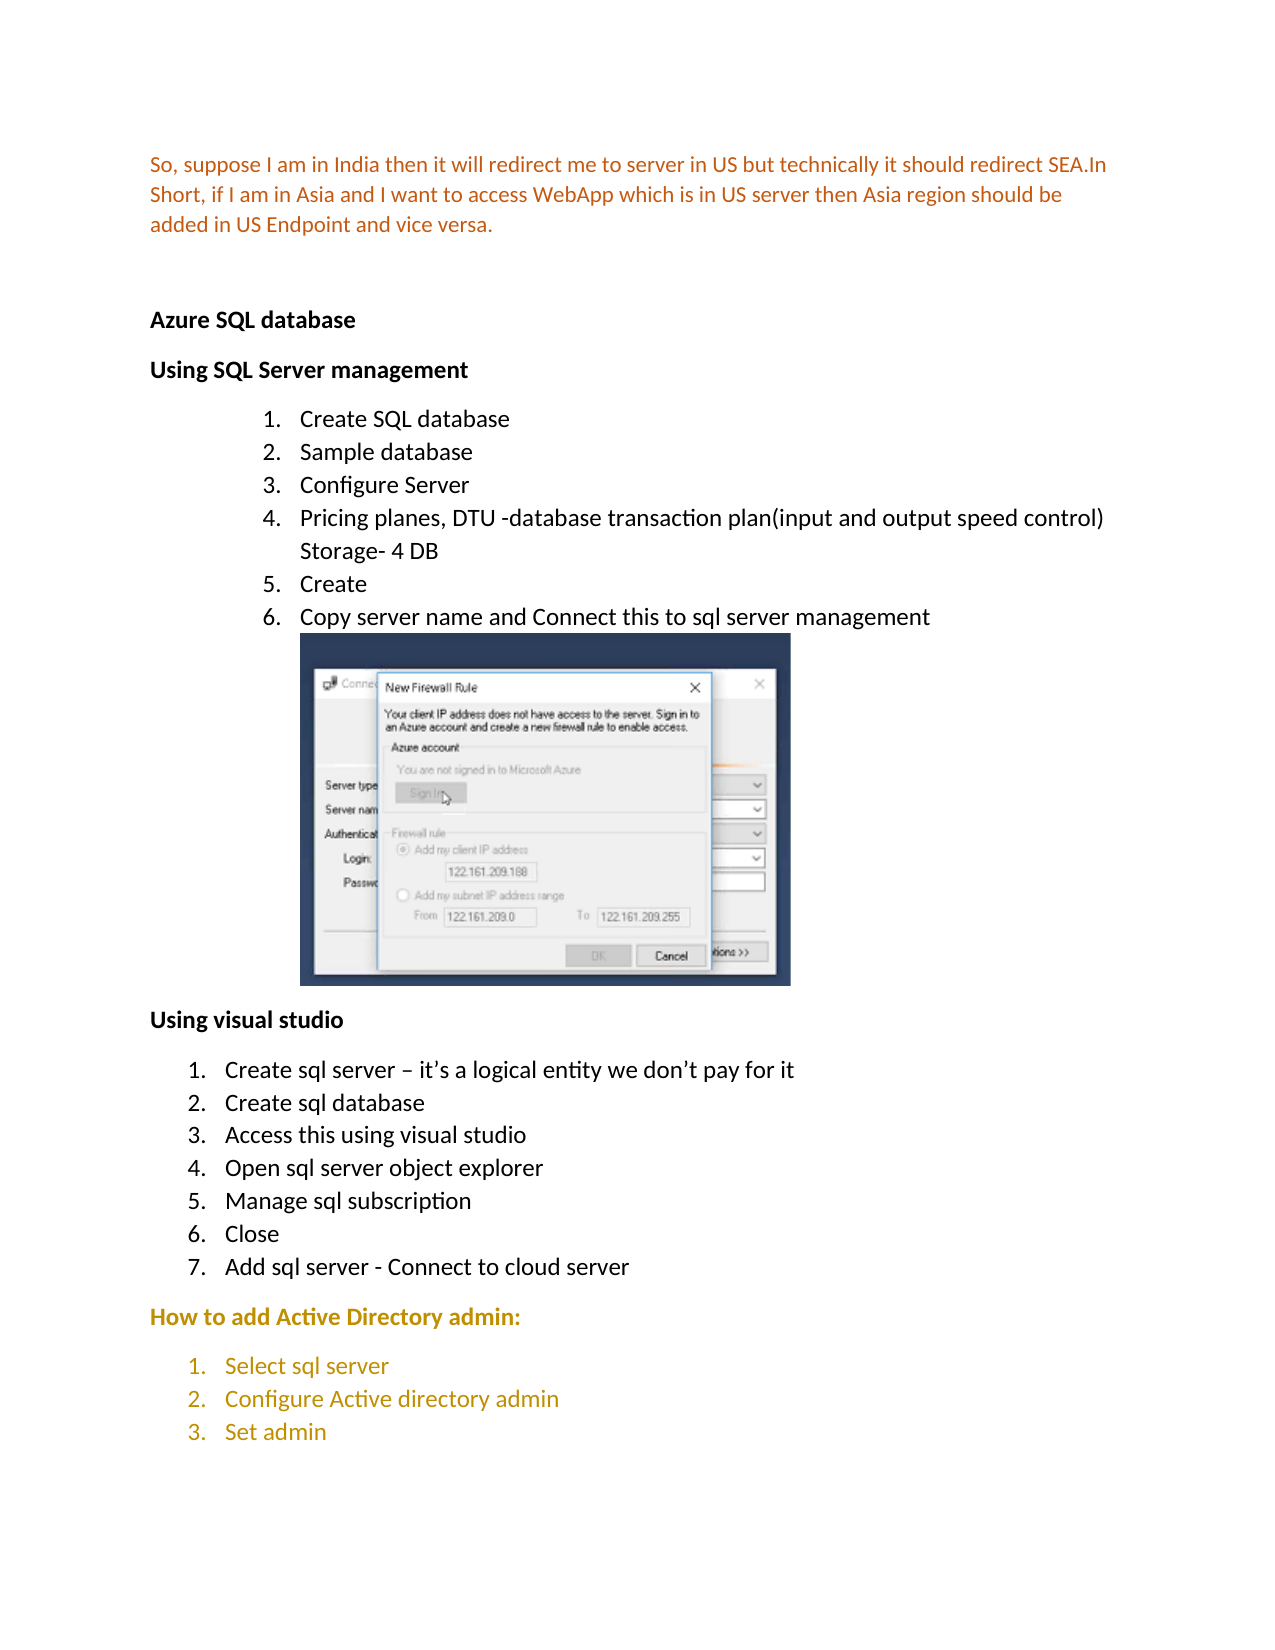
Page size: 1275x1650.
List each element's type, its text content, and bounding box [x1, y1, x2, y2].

list Create sql server – it’s a logical entity we don’t pay for it [187, 1054, 1125, 1084]
list Access this using visual studio [187, 1119, 1125, 1150]
list Open sql server object explorer [187, 1152, 1125, 1183]
list Storage- 4 DB [300, 535, 1125, 566]
list Manage sql subscription [187, 1185, 1125, 1216]
list Set admin [187, 1416, 1125, 1447]
text So, suppose I am in India then it will redirect me to server in US but technically it should redirect SEA.In Short, if I am in Asia and I want to access WebApp which is in US server then Asia region should be added in US Endpoint and vice versa. [150, 150, 1125, 238]
text Using SQL Server management [150, 354, 1125, 384]
list Create [262, 568, 1125, 598]
list Copy server name and Connect this to sql server management [262, 601, 1125, 631]
list Close [187, 1218, 1125, 1249]
text How to add Active Directory admin: [150, 1301, 1125, 1331]
list Create SQL database [262, 403, 1125, 434]
list Sample database [262, 436, 1125, 467]
list Add sql server - Connect to cloud server [187, 1251, 1125, 1282]
list Pricing planes, DTU -database transaction plan(input and output speed control) [262, 502, 1125, 533]
list Select sql server [187, 1350, 1125, 1381]
list Create sql database [187, 1087, 1125, 1117]
text Azure SQL database [150, 304, 1125, 335]
text Using visual studio [150, 1004, 1125, 1035]
picture [300, 633, 791, 986]
list Configure Server [262, 469, 1125, 500]
list Configure Active directory admin [187, 1383, 1125, 1414]
